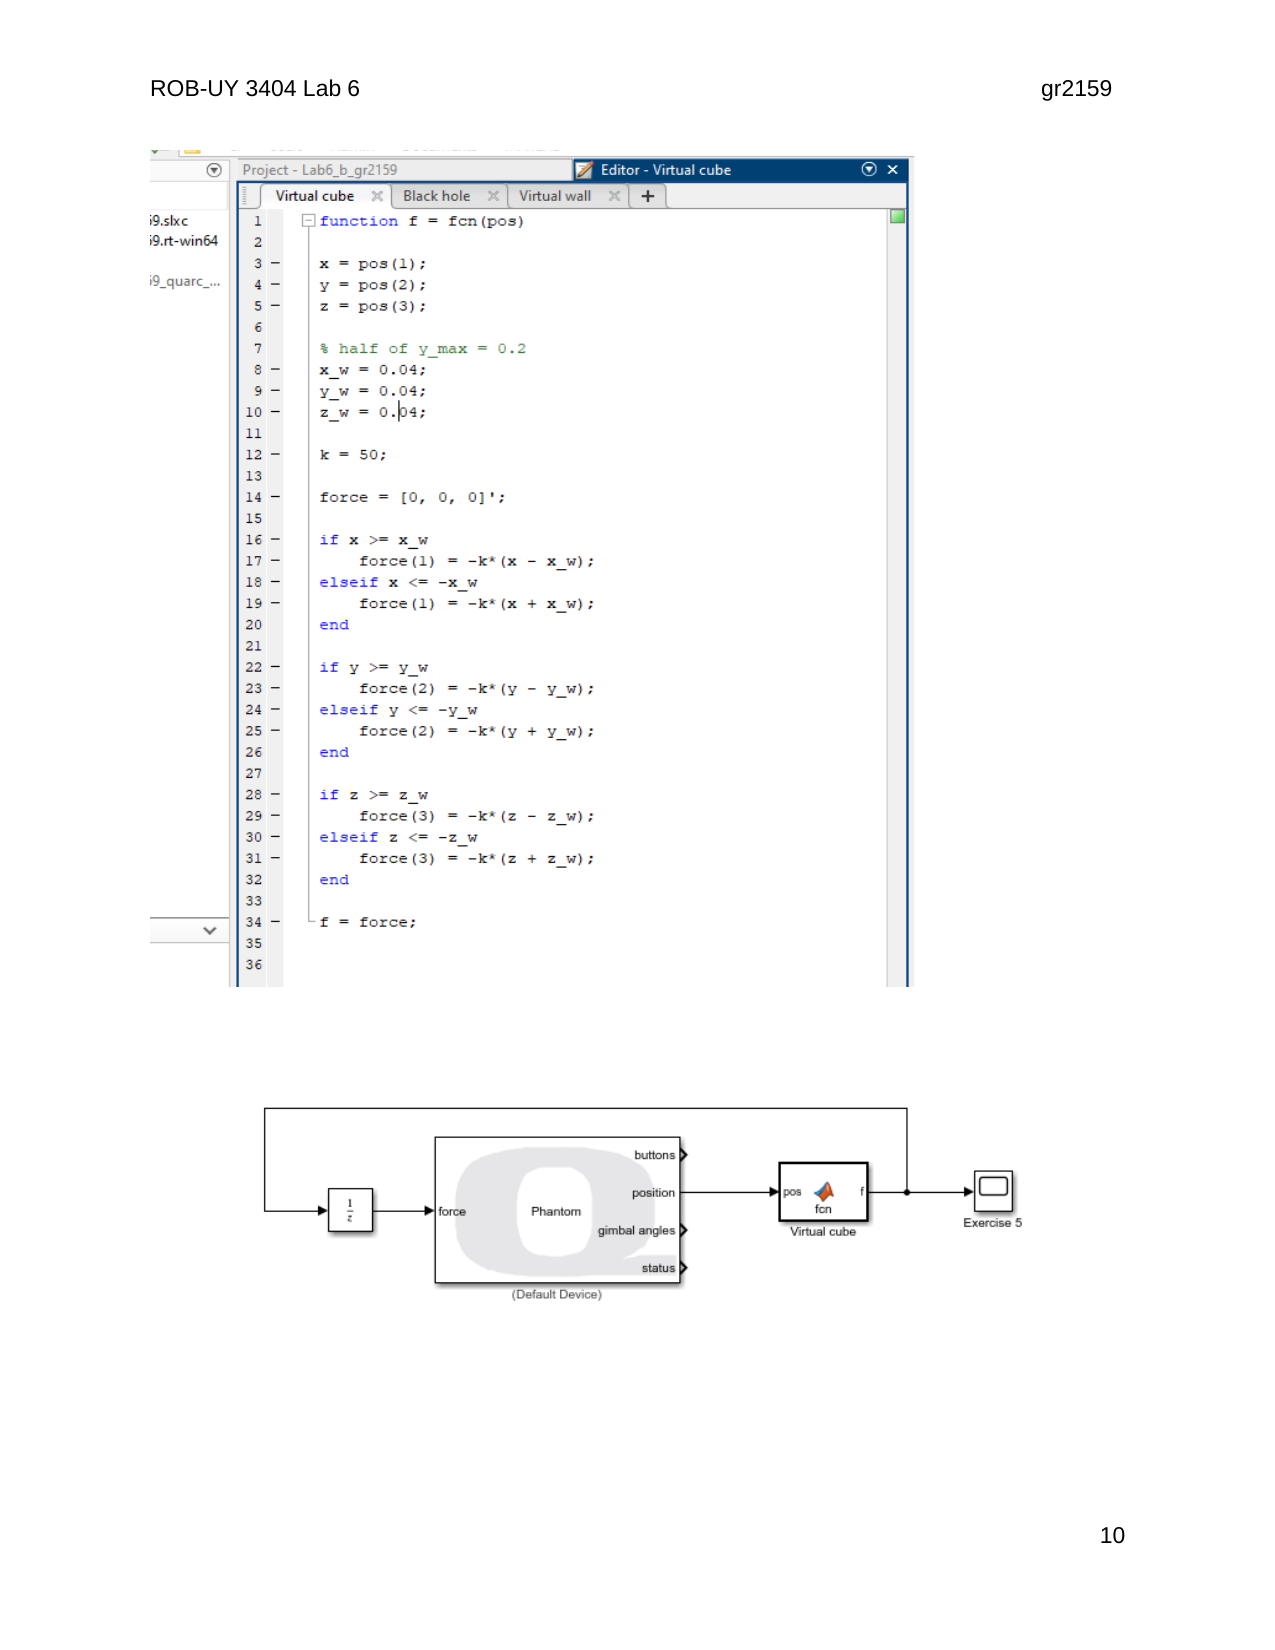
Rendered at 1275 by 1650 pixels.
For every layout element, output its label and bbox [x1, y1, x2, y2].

picture [150, 1020, 1125, 1335]
picture [150, 150, 915, 987]
